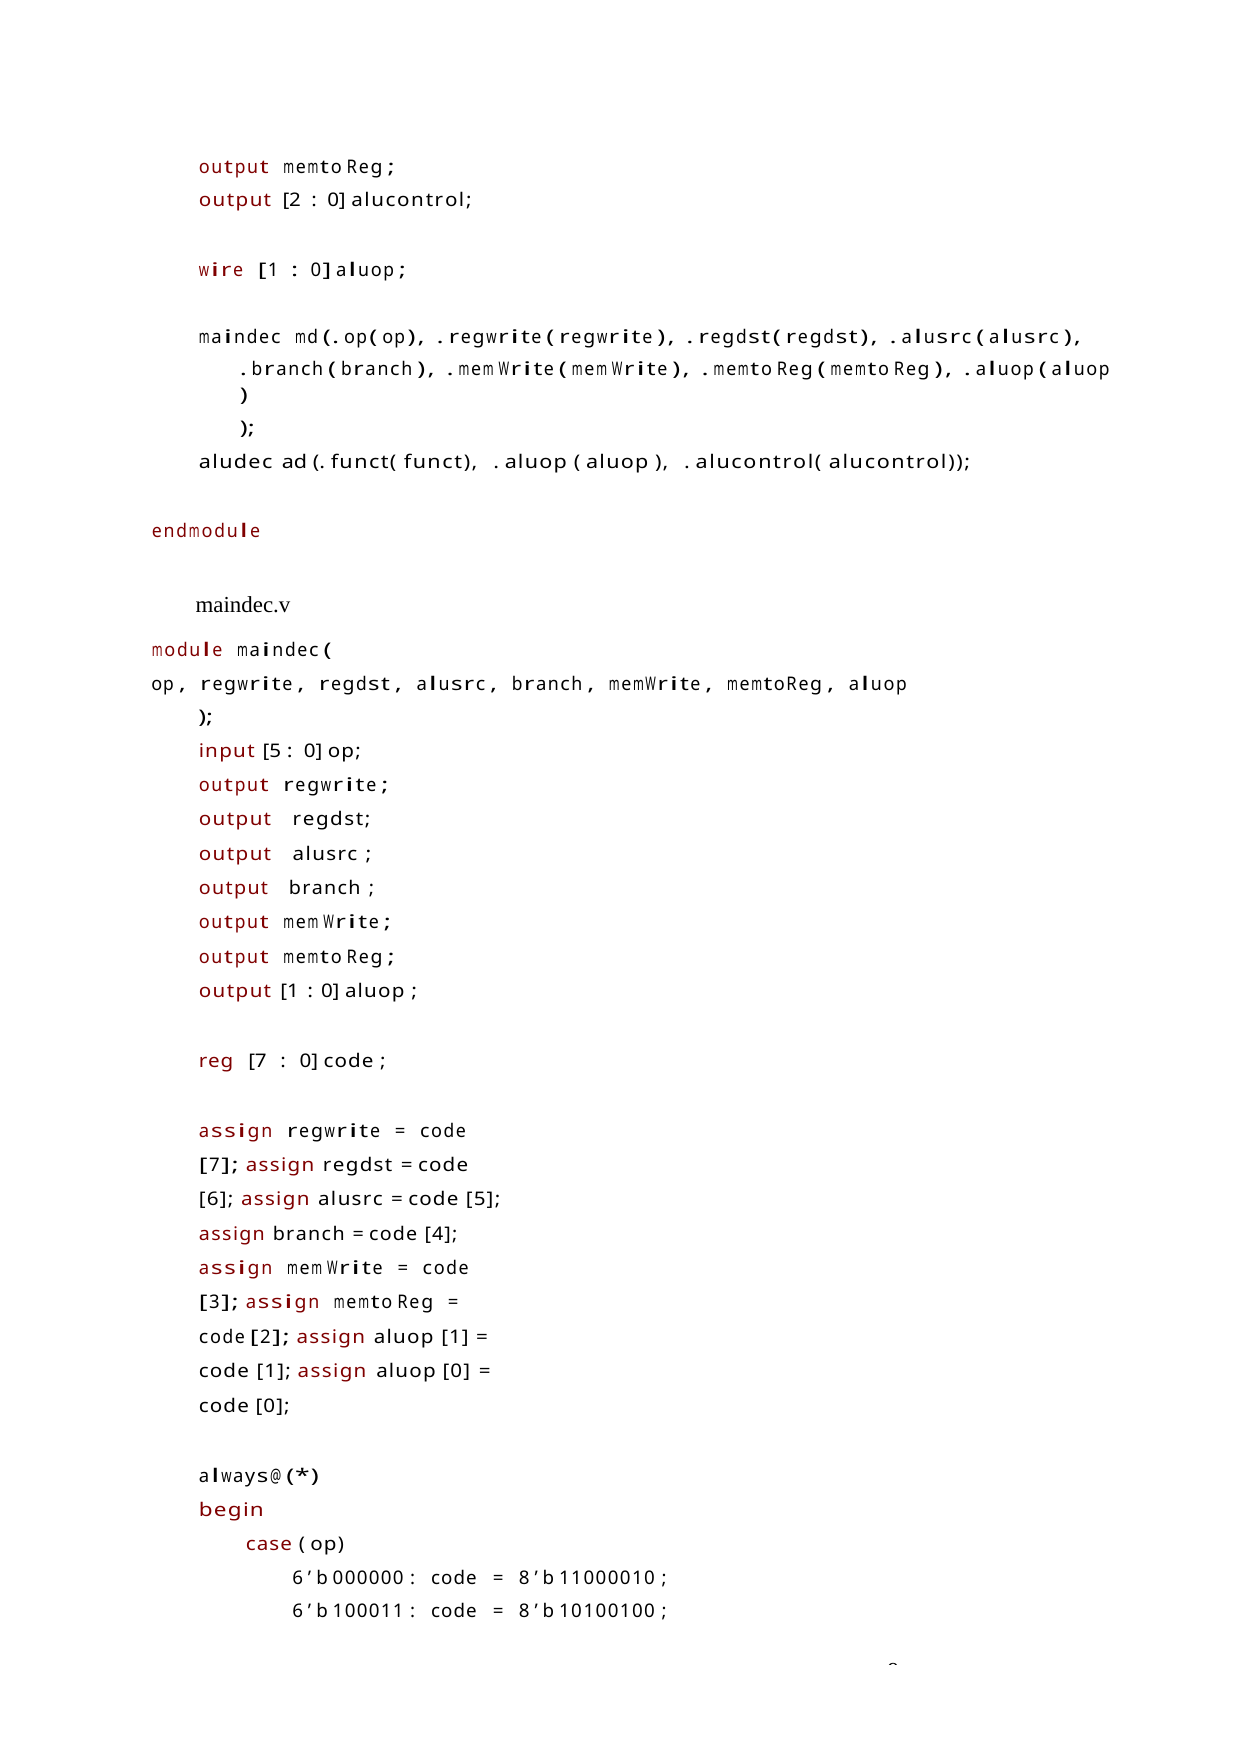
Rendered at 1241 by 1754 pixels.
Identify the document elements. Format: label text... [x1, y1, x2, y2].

text assign regwrite = code [7]; assign regdst = code [6]; assign alusrc = code [5]; assign branch = code [4]; assign mem Write = code [3]; assign memto Reg = code [2]; assign aluop [1] = code [1]; assign aluop [0] = code [0]; [199, 1117, 502, 1417]
text op , regwrite , regdst , alusrc , branch , memWrite , memtoReg , aluop [151, 670, 1117, 696]
text . branch ( branch ), . mem Write ( mem Write ), . memto Reg ( memto Reg ), . aluop ( aluop ) [239, 356, 1117, 407]
text ); [198, 703, 1117, 729]
text aludec ad (. funct( funct), . aluop ( aluop ), . alucontrol( alucontrol)); endmodule [152, 448, 1050, 543]
text module maindec ( [152, 637, 1117, 662]
text output [2 : 0] alucontrol; wire [1 : 0] aluop ; [198, 187, 502, 282]
text case ( op) [246, 1531, 1117, 1556]
text maindec.v [195, 591, 1117, 617]
text always@ (*) begin [199, 1462, 370, 1522]
text reg [7 : 0] code ; [198, 1047, 1117, 1073]
text output memto Reg ; [199, 153, 1117, 179]
text 6 ’ b 000000 : code = 8 ’ b 11000010 ; [292, 1564, 1117, 1590]
text ); [239, 414, 1117, 440]
text 6 ’ b 100011 : code = 8 ’ b 10100100 ; [292, 1598, 1117, 1623]
text input [5 : 0] op; output regwrite ; output regdst; output alusrc ; output branch ; output mem Write ; output memto Reg ; output [1 : 0] aluop ; [198, 737, 420, 1003]
text maindec md (. op( op), . regwrite ( regwrite ), . regdst( regdst), . alusrc ( alusrc ), [199, 326, 1117, 348]
